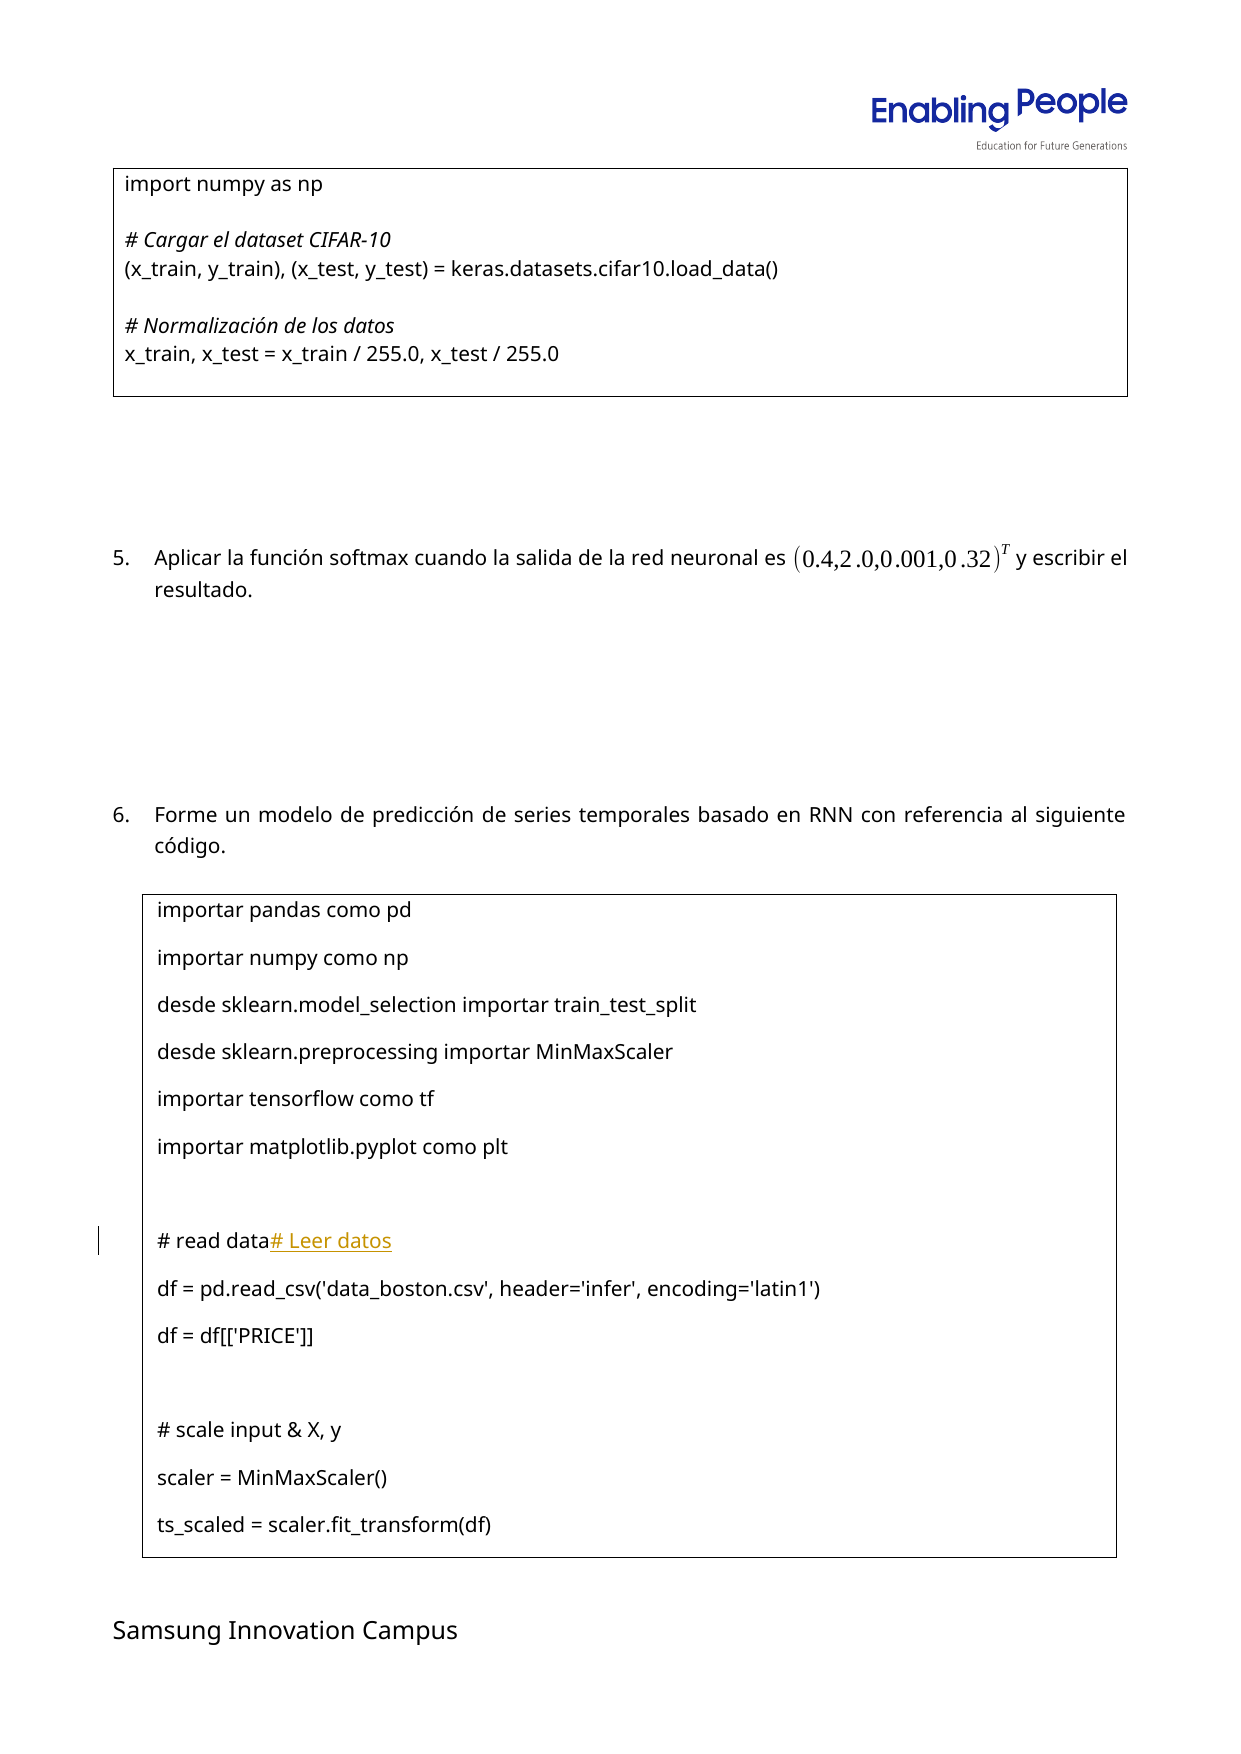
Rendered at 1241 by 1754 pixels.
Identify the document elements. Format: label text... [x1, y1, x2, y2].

list Forme un modelo de predicción de series temporales basado en RNN con referencia al siguiente código. [112, 801, 1128, 859]
list Aplicar la función softmax cuando la salida de la red neuronal es y escribir el resultado. [112, 540, 1128, 604]
picture [872, 88, 1128, 150]
